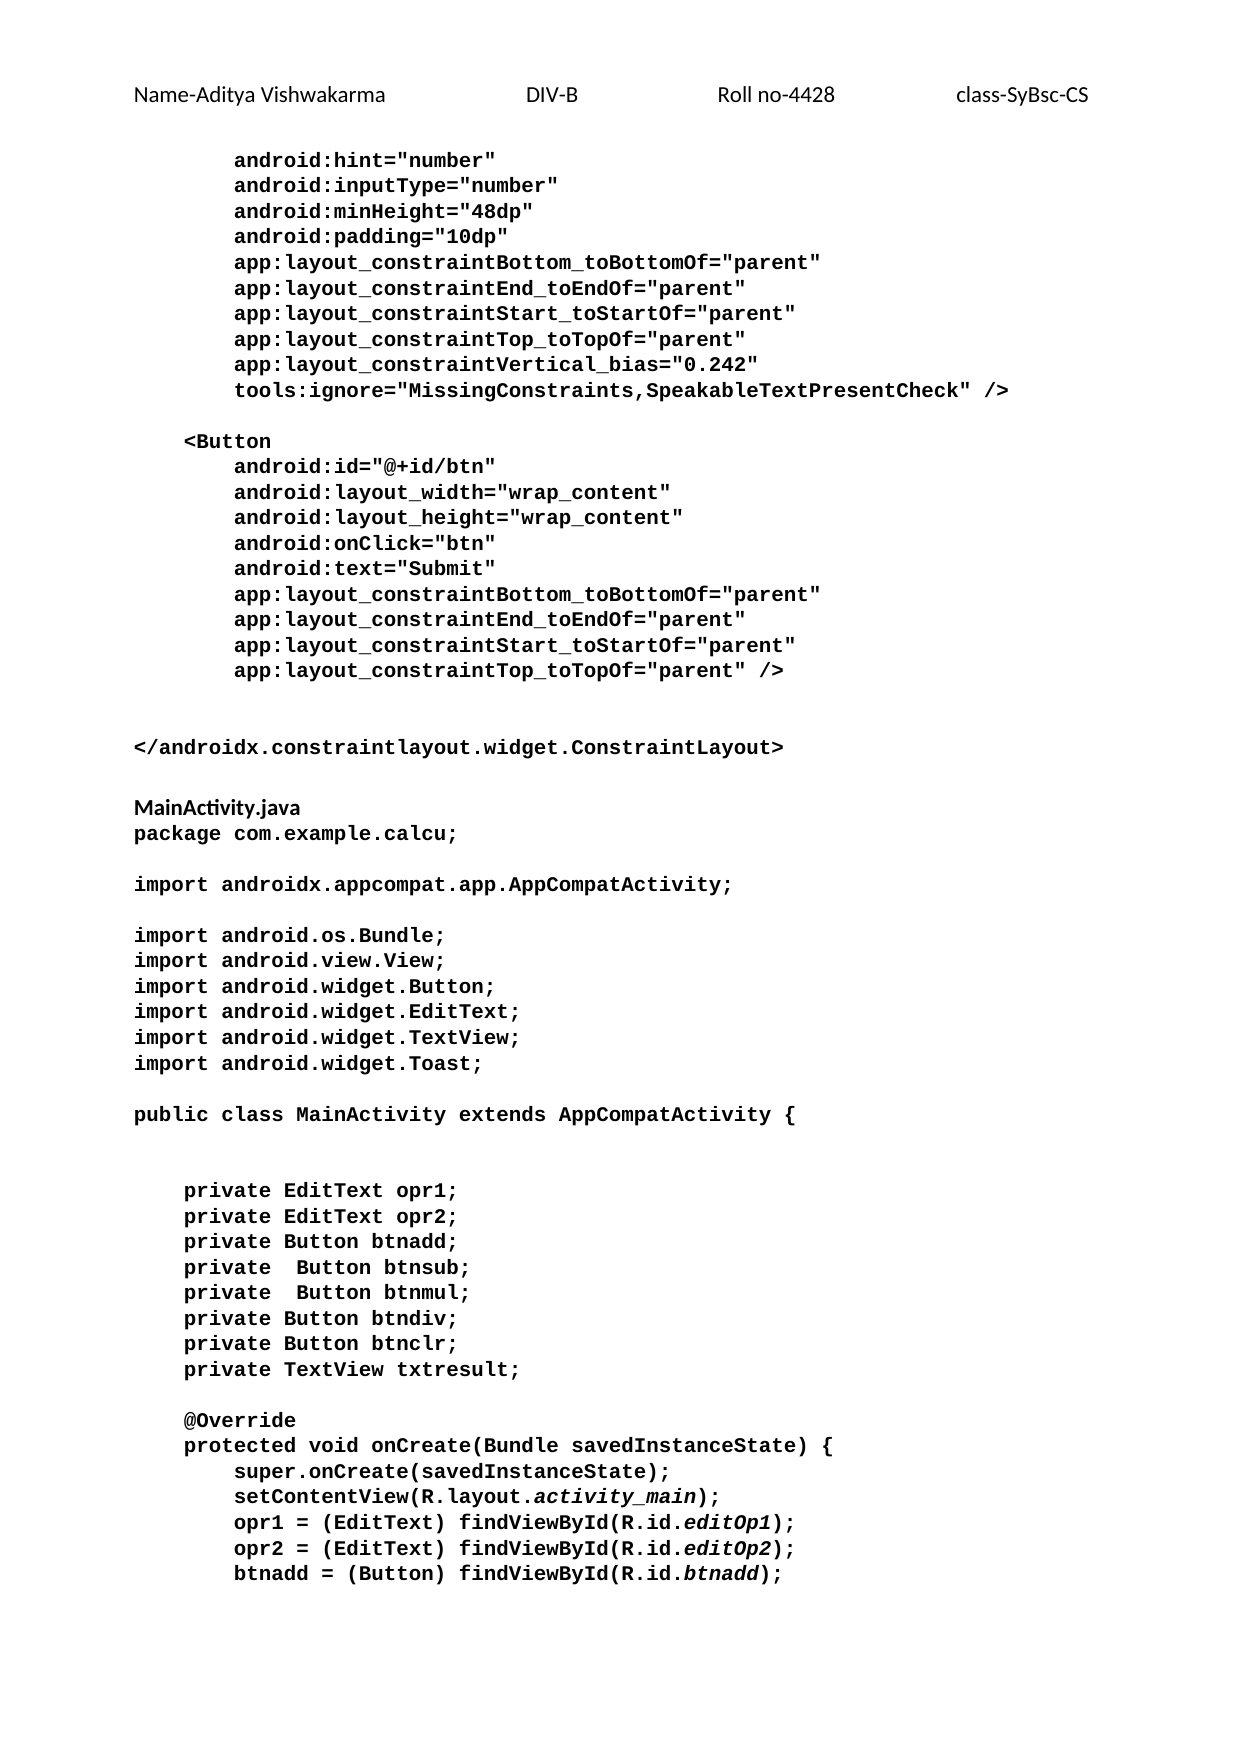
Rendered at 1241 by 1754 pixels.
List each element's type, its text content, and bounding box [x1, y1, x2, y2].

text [133, 823, 1144, 1587]
text MainActivity.java [133, 793, 1144, 821]
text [133, 150, 1144, 761]
